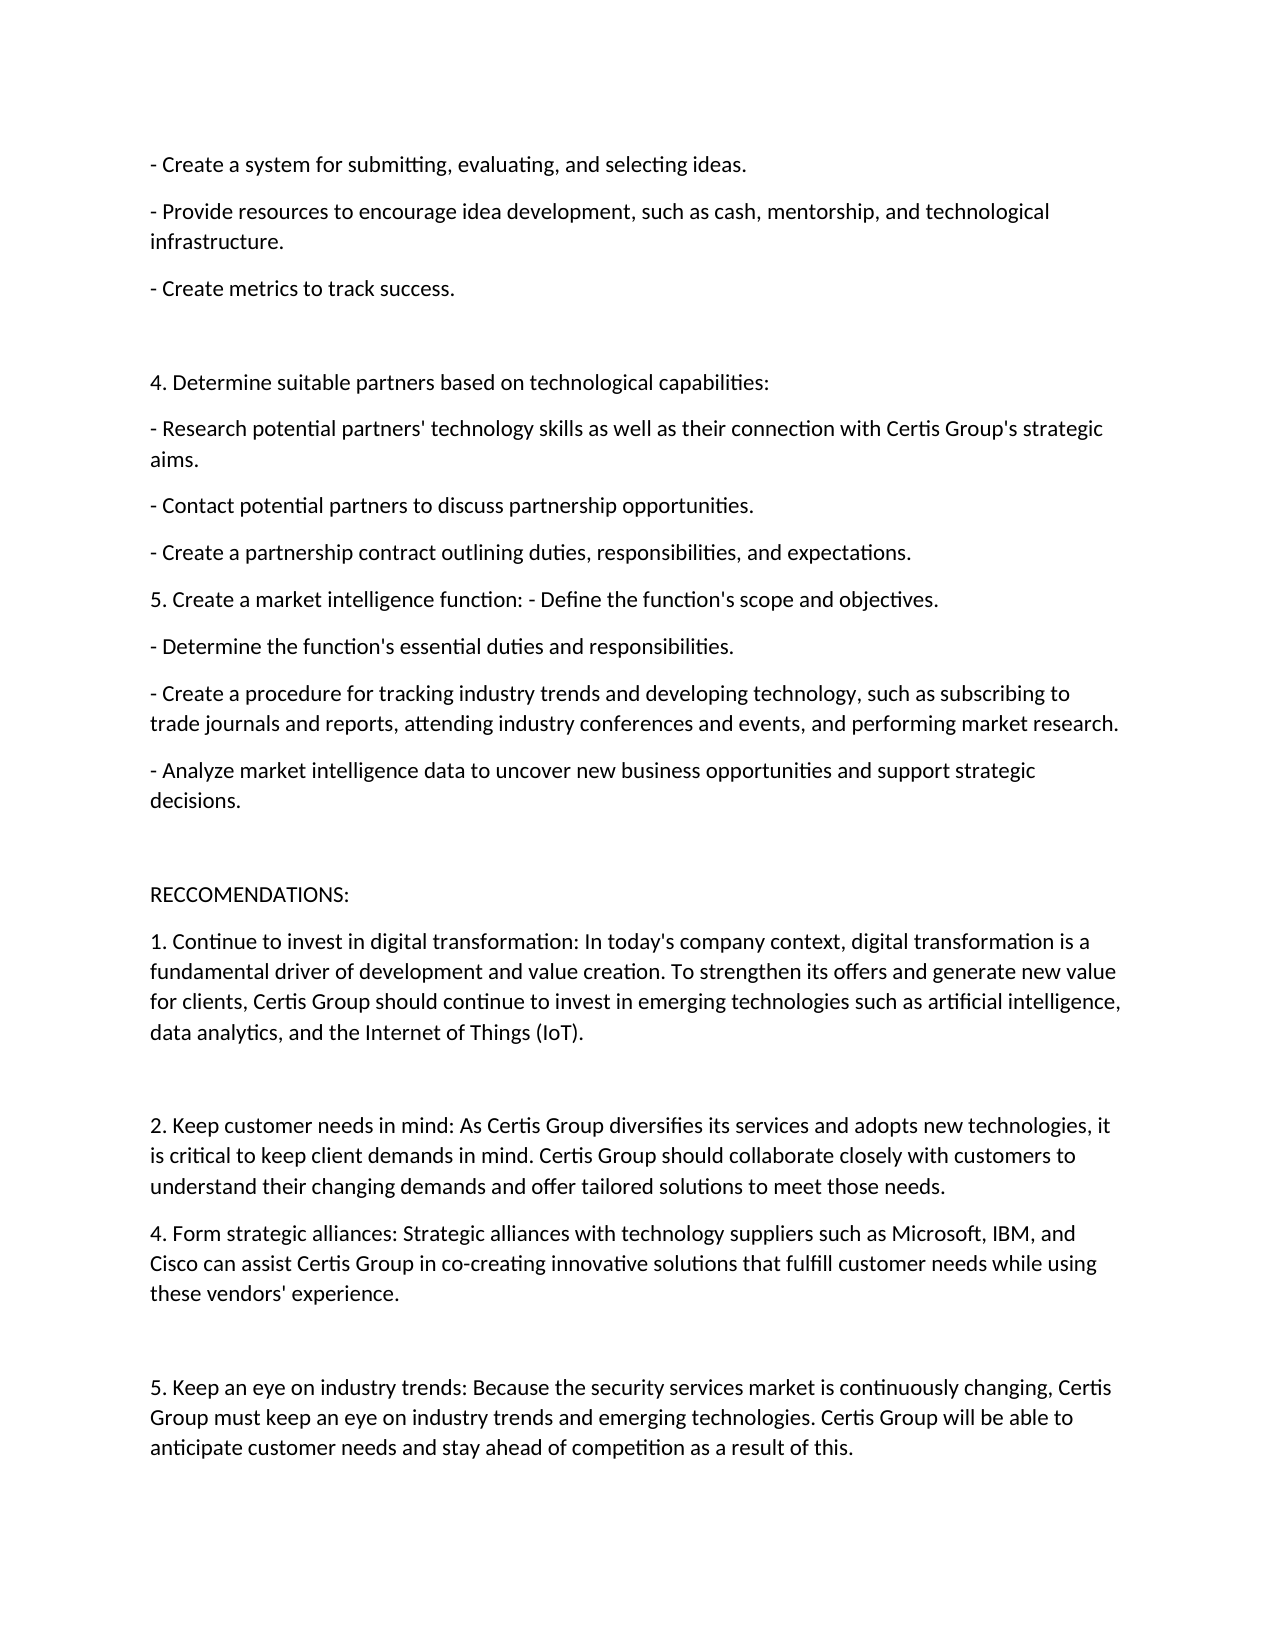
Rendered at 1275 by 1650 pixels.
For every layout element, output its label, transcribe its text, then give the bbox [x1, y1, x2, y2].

text - Determine the function's essential duties and responsibilities. [150, 632, 1125, 660]
text 5. Keep an eye on industry trends: Because the security services market is continuously changing, Certis Group must keep an eye on industry trends and emerging technologies. Certis Group will be able to anticipate customer needs and stay ahead of competition as a result of this. [150, 1373, 1125, 1461]
text 4. Form strategic alliances: Strategic alliances with technology suppliers such as Microsoft, IBM, and Cisco can assist Certis Group in co-creating innovative solutions that fulfill customer needs while using these vendors' experience. [150, 1219, 1125, 1307]
text - Contact potential partners to discuss partnership opportunities. [150, 492, 1125, 520]
text - Create a partnership contract outlining duties, responsibilities, and expectations. [150, 538, 1125, 567]
text 2. Keep customer needs in mind: As Certis Group diversifies its services and adopts new technologies, it is critical to keep client demands in mind. Certis Group should collaborate closely with customers to understand their changing demands and offer tailored solutions to meet those needs. [150, 1111, 1125, 1200]
text 5. Create a market intelligence function: - Define the function's scope and objectives. [150, 585, 1125, 613]
text - Research potential partners' technology skills as well as their connection with Certis Group's strategic aims. [150, 414, 1125, 473]
text - Analyze market intelligence data to uncover new business opportunities and support strategic decisions. [150, 756, 1125, 814]
text 1. Continue to invest in digital transformation: In today's company context, digital transformation is a fundamental driver of development and value creation. To strengthen its offers and generate new value for clients, Certis Group should continue to invest in emerging technologies such as artificial intelligence, data analytics, and the Internet of Things (IoT). [150, 927, 1125, 1046]
text 4. Determine suitable partners based on technological capabilities: [150, 368, 1125, 396]
text RECCOMENDATIONS: [150, 880, 1125, 908]
text - Provide resources to encourage idea development, such as cash, mentorship, and technological infrastructure. [150, 197, 1125, 255]
text - Create a procedure for tracking industry trends and developing technology, such as subscribing to trade journals and reports, attending industry conferences and events, and performing market research. [150, 679, 1125, 737]
text - Create a system for submitting, evaluating, and selecting ideas. [150, 150, 1125, 178]
text - Create metrics to track success. [150, 274, 1125, 302]
